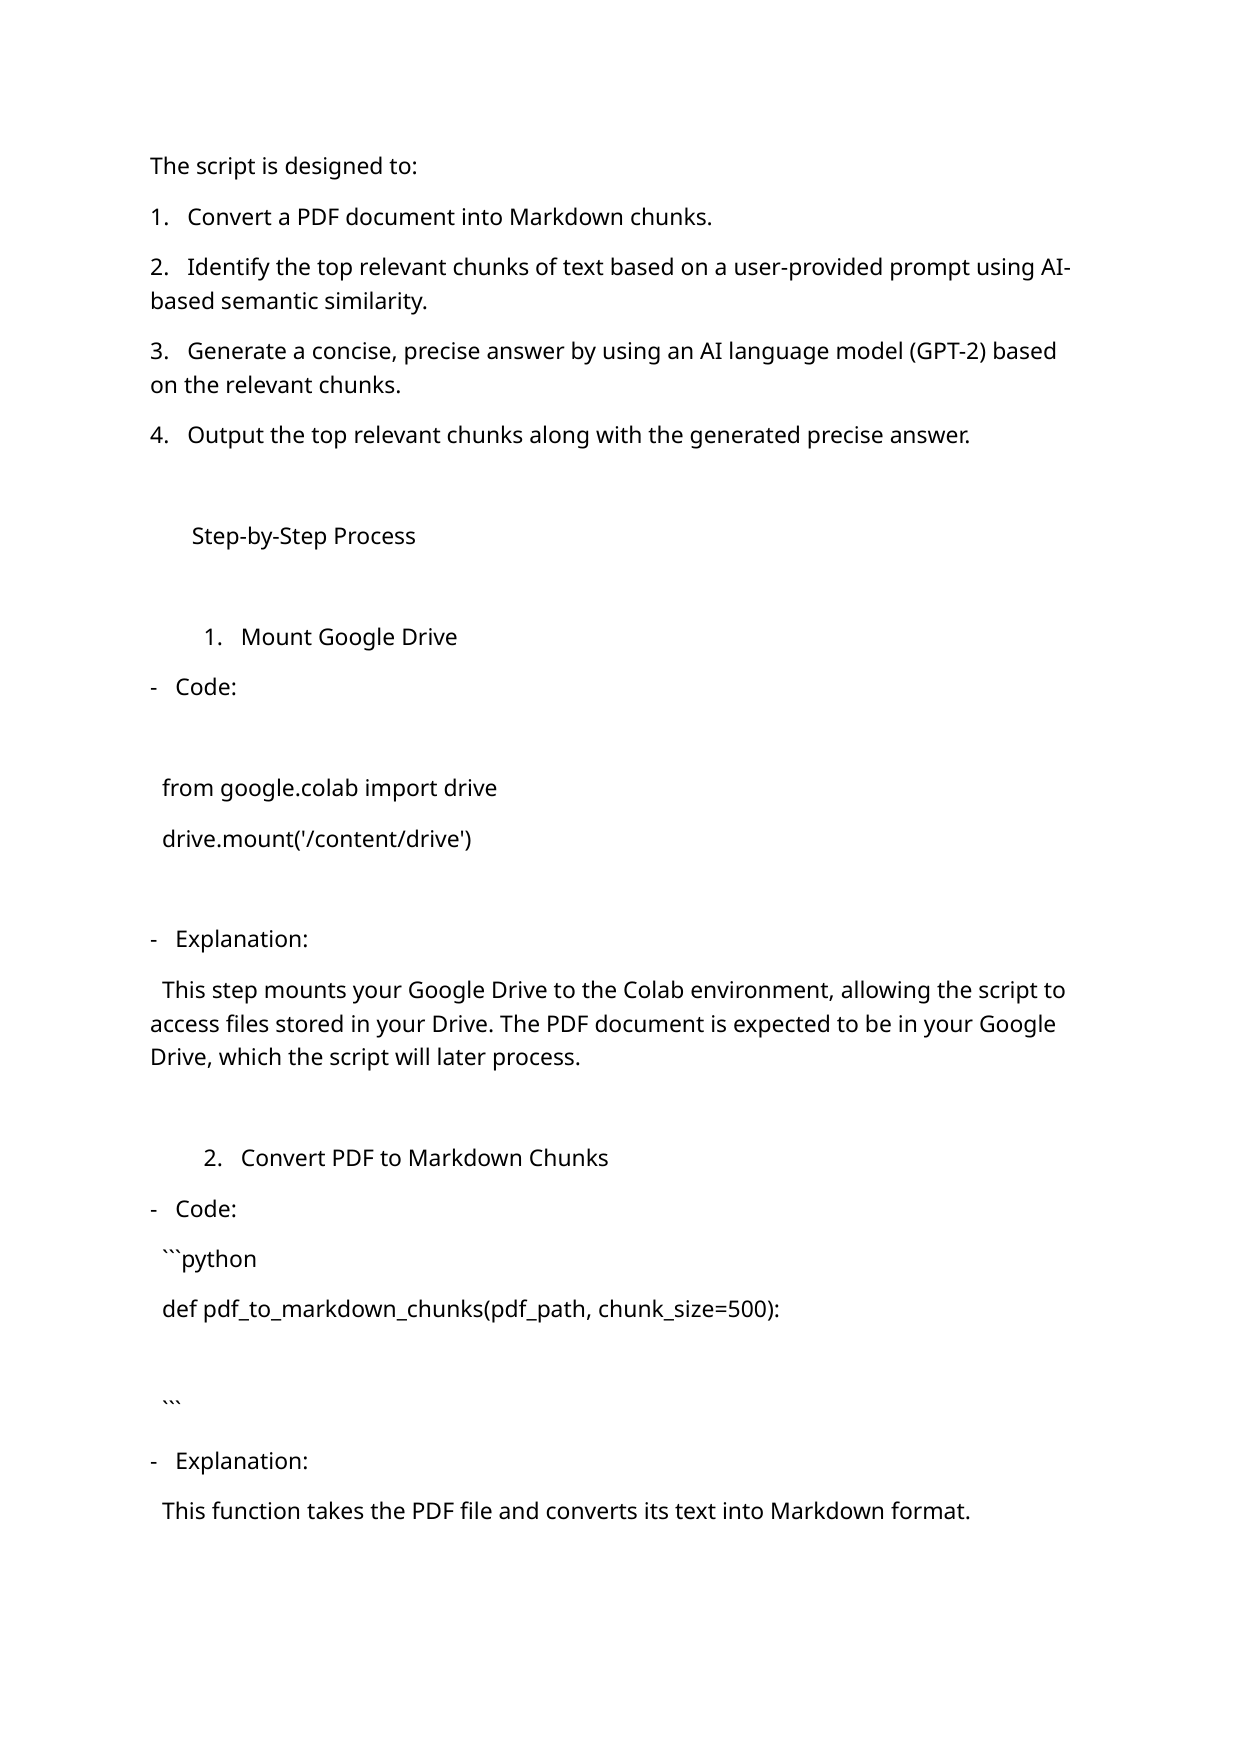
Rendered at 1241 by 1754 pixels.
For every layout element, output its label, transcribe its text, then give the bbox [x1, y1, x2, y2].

text - Explanation: [150, 923, 1090, 954]
text drive.mount('/content/drive') [150, 822, 1090, 854]
text - Code: [150, 1192, 1090, 1224]
text ``` [150, 1394, 1090, 1425]
text This function takes the PDF file and converts its text into Markdown format. [150, 1495, 1090, 1526]
text def pdf_to_markdown_chunks(pdf_path, chunk_size=500): [150, 1293, 1090, 1324]
text Step-by-Step Process [150, 520, 1090, 551]
text from google.colab import drive [150, 772, 1090, 803]
text 1. Mount Google Drive [150, 621, 1090, 652]
text This step mounts your Google Drive to the Colab environment, allowing the script to access files stored in your Drive. The PDF document is expected to be in your Google Drive, which the script will later process. [150, 974, 1090, 1072]
text ```python [150, 1243, 1090, 1274]
text 4. Output the top relevant chunks along with the generated precise answer. [150, 419, 1090, 450]
text 3. Generate a concise, precise answer by using an AI language model (GPT-2) based on the relevant chunks. [150, 335, 1090, 400]
text - Code: [150, 671, 1090, 702]
text 2. Convert PDF to Markdown Chunks [150, 1142, 1090, 1173]
text - Explanation: [150, 1444, 1090, 1476]
text 1. Convert a PDF document into Markdown chunks. [150, 200, 1090, 232]
text 2. Identify the top relevant chunks of text based on a user-provided prompt using AI-based semantic similarity. [150, 251, 1090, 316]
text The script is designed to: [150, 150, 1090, 181]
